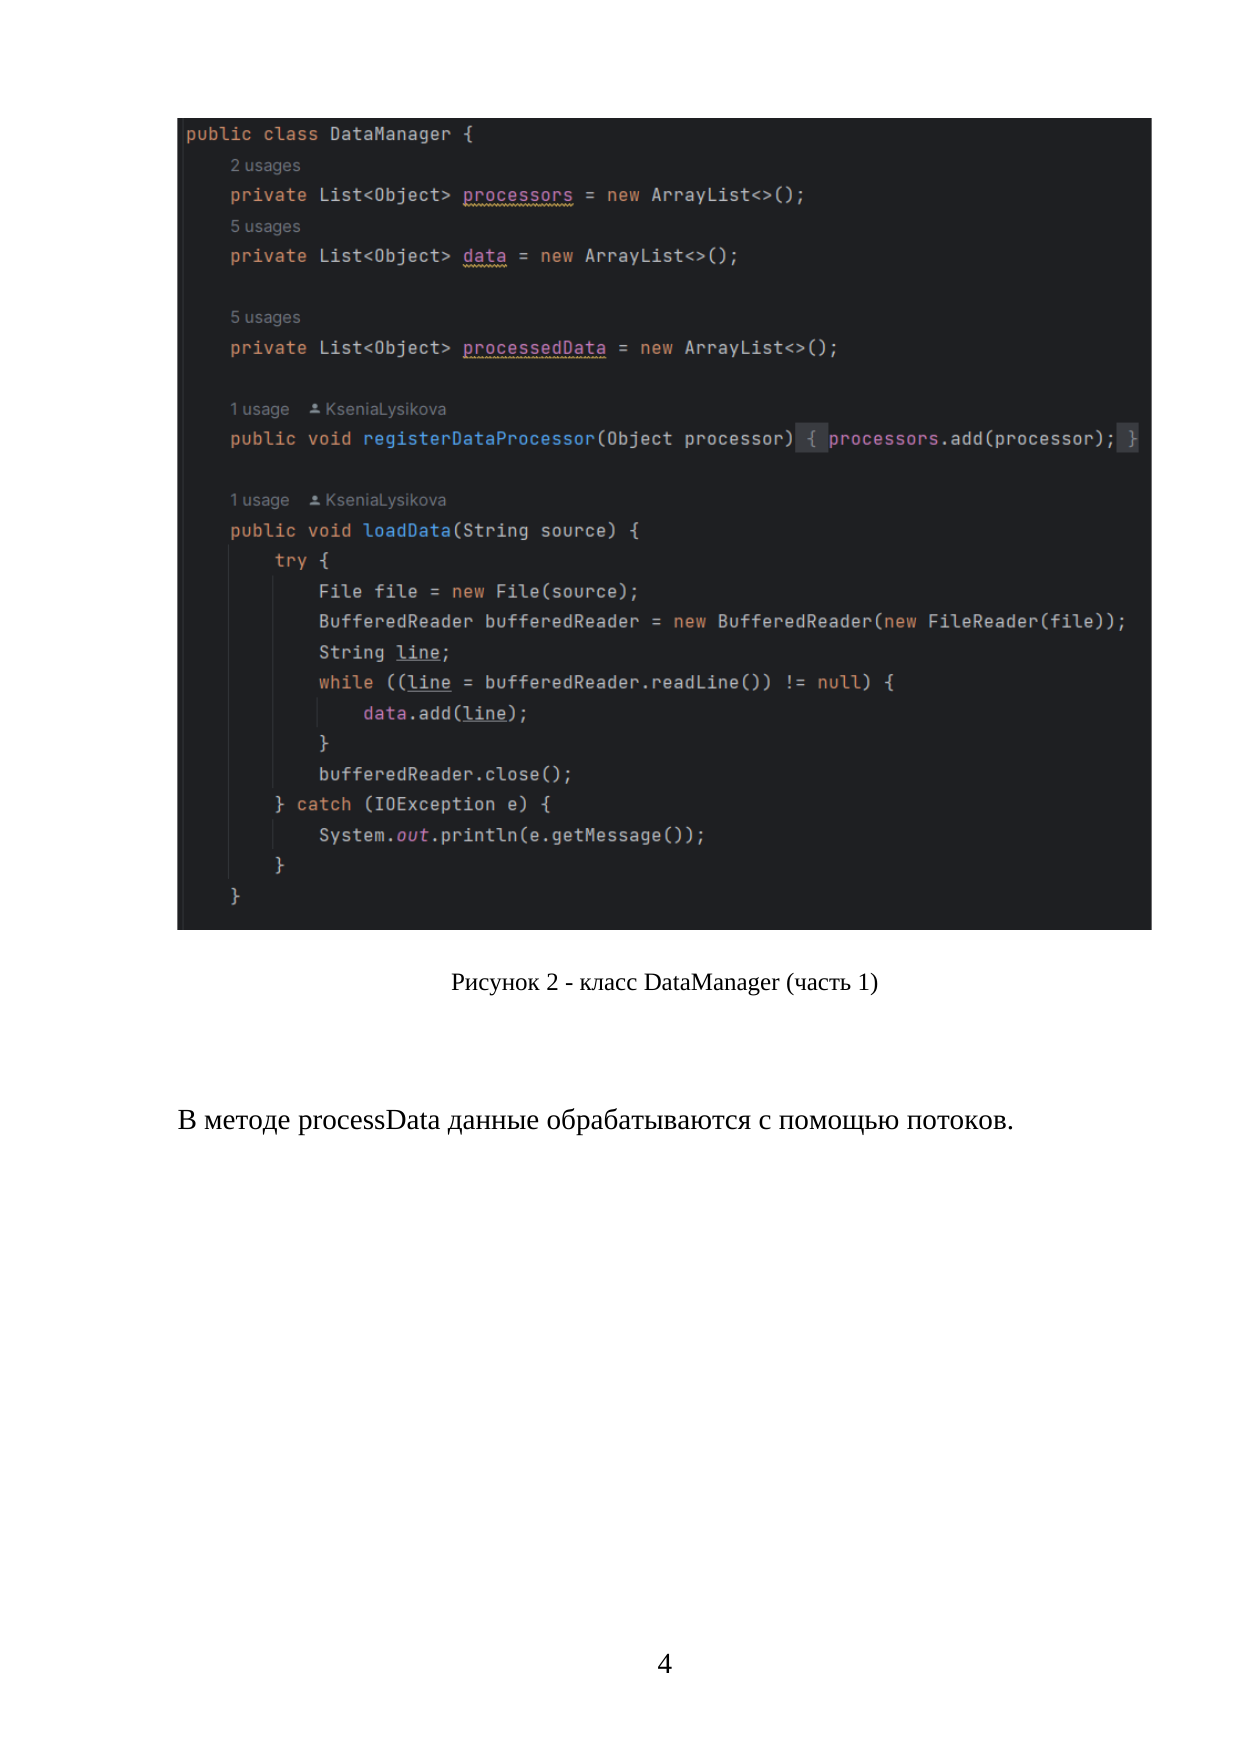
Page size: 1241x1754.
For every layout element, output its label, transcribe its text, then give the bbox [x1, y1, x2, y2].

picture [177, 118, 1152, 930]
text Рисунок 2 - класс DataManager (часть 1) [177, 967, 1152, 996]
text В методе processData данные обрабатываются с помощью потоков. [177, 1102, 1152, 1136]
